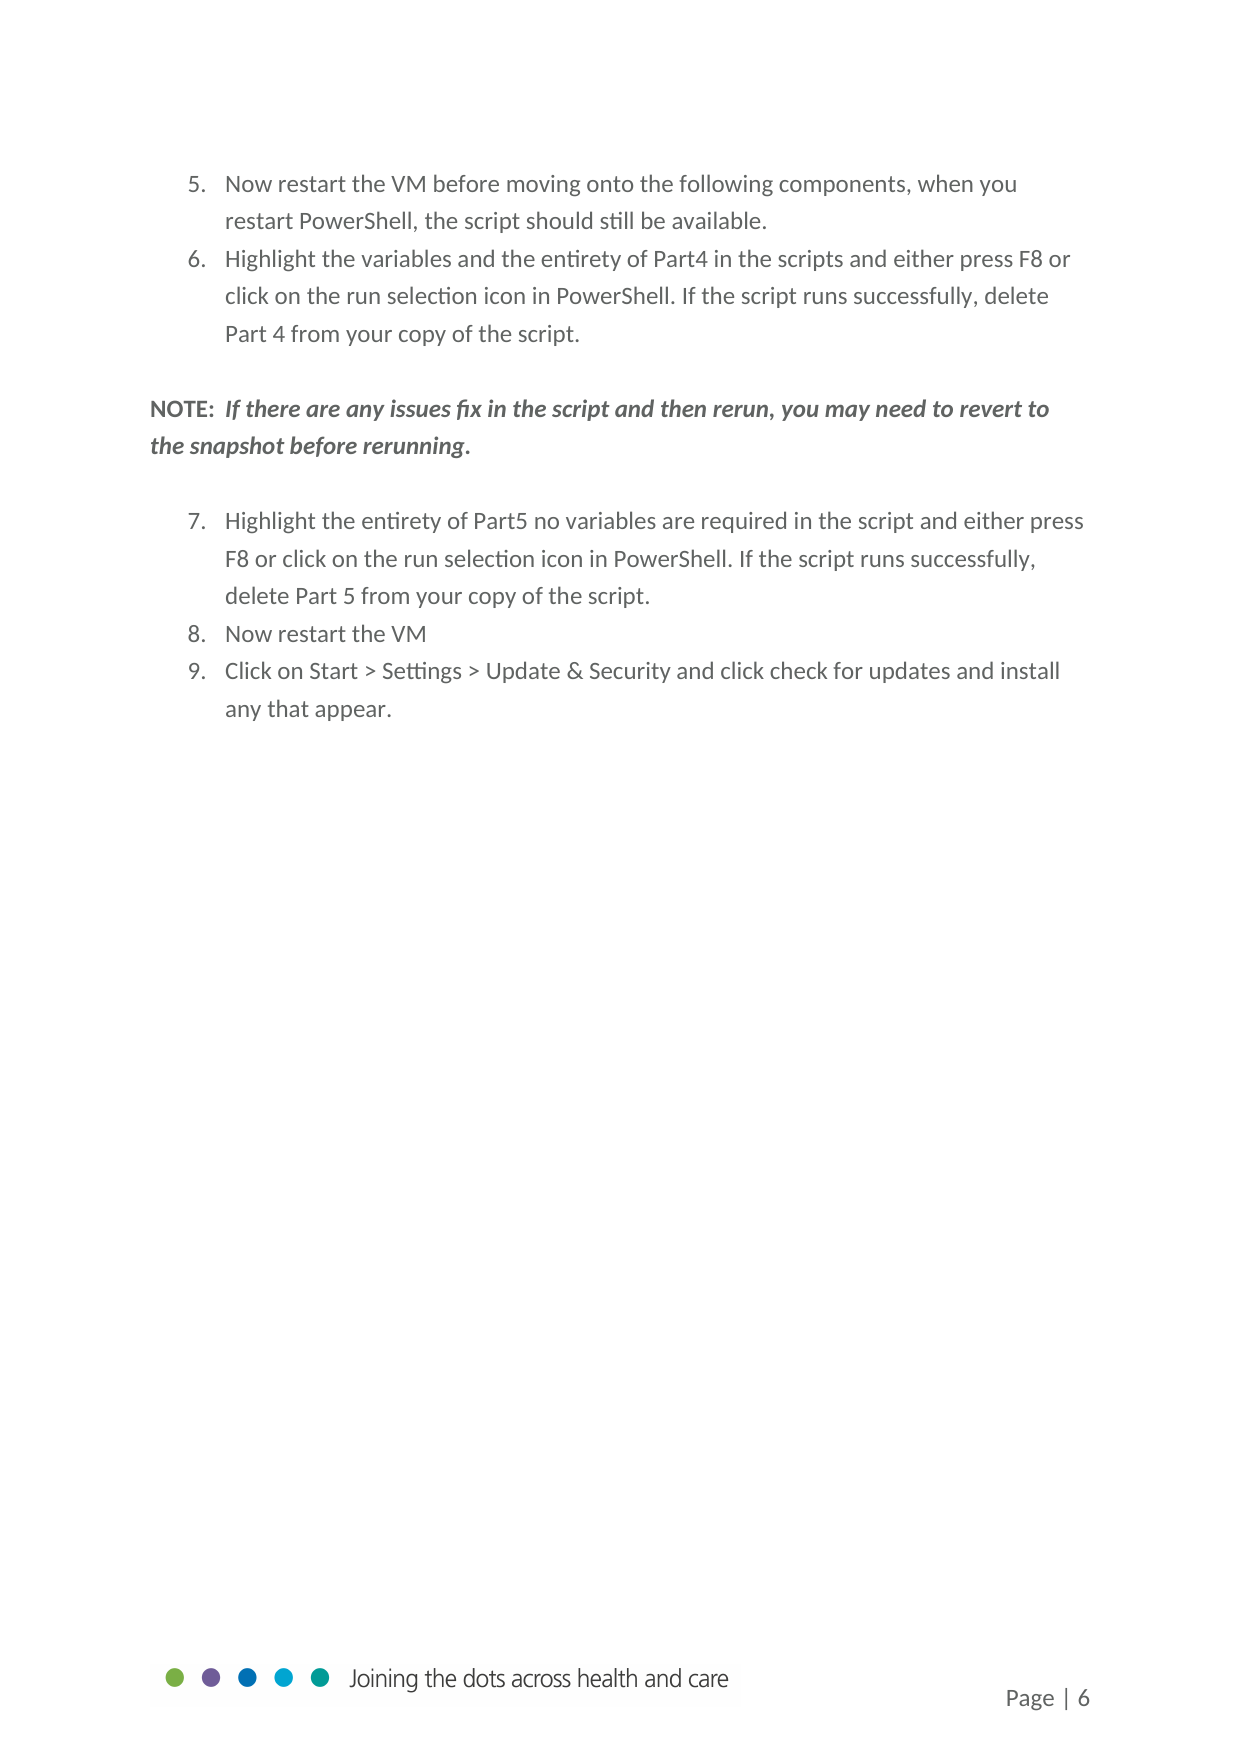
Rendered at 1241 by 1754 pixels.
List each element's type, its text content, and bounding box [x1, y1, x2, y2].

list Highlight the variables and the entirety of Part4 in the scripts and either press F8 or click on the run selection icon in PowerShell. If the script runs successfully, delete Part 4 from your copy of the script. [187, 239, 1090, 352]
list Highlight the entirety of Part5 no variables are required in the script and either press F8 or click on the run selection icon in PowerShell. If the script runs successfully, delete Part 5 from your copy of the script. [187, 502, 1090, 614]
list Click on Start > Settings > Update & Security and click check for updates and install any that appear. [187, 652, 1090, 727]
text NOTE: If there are any issues fix in the script and then rerun, you may need to revert to the snapshot before rerunning. [150, 389, 1090, 464]
list Now restart the VM [187, 614, 1090, 652]
list Now restart the VM before moving onto the following components, when you restart PowerShell, the script should still be available. [187, 164, 1090, 239]
picture [150, 1664, 742, 1707]
